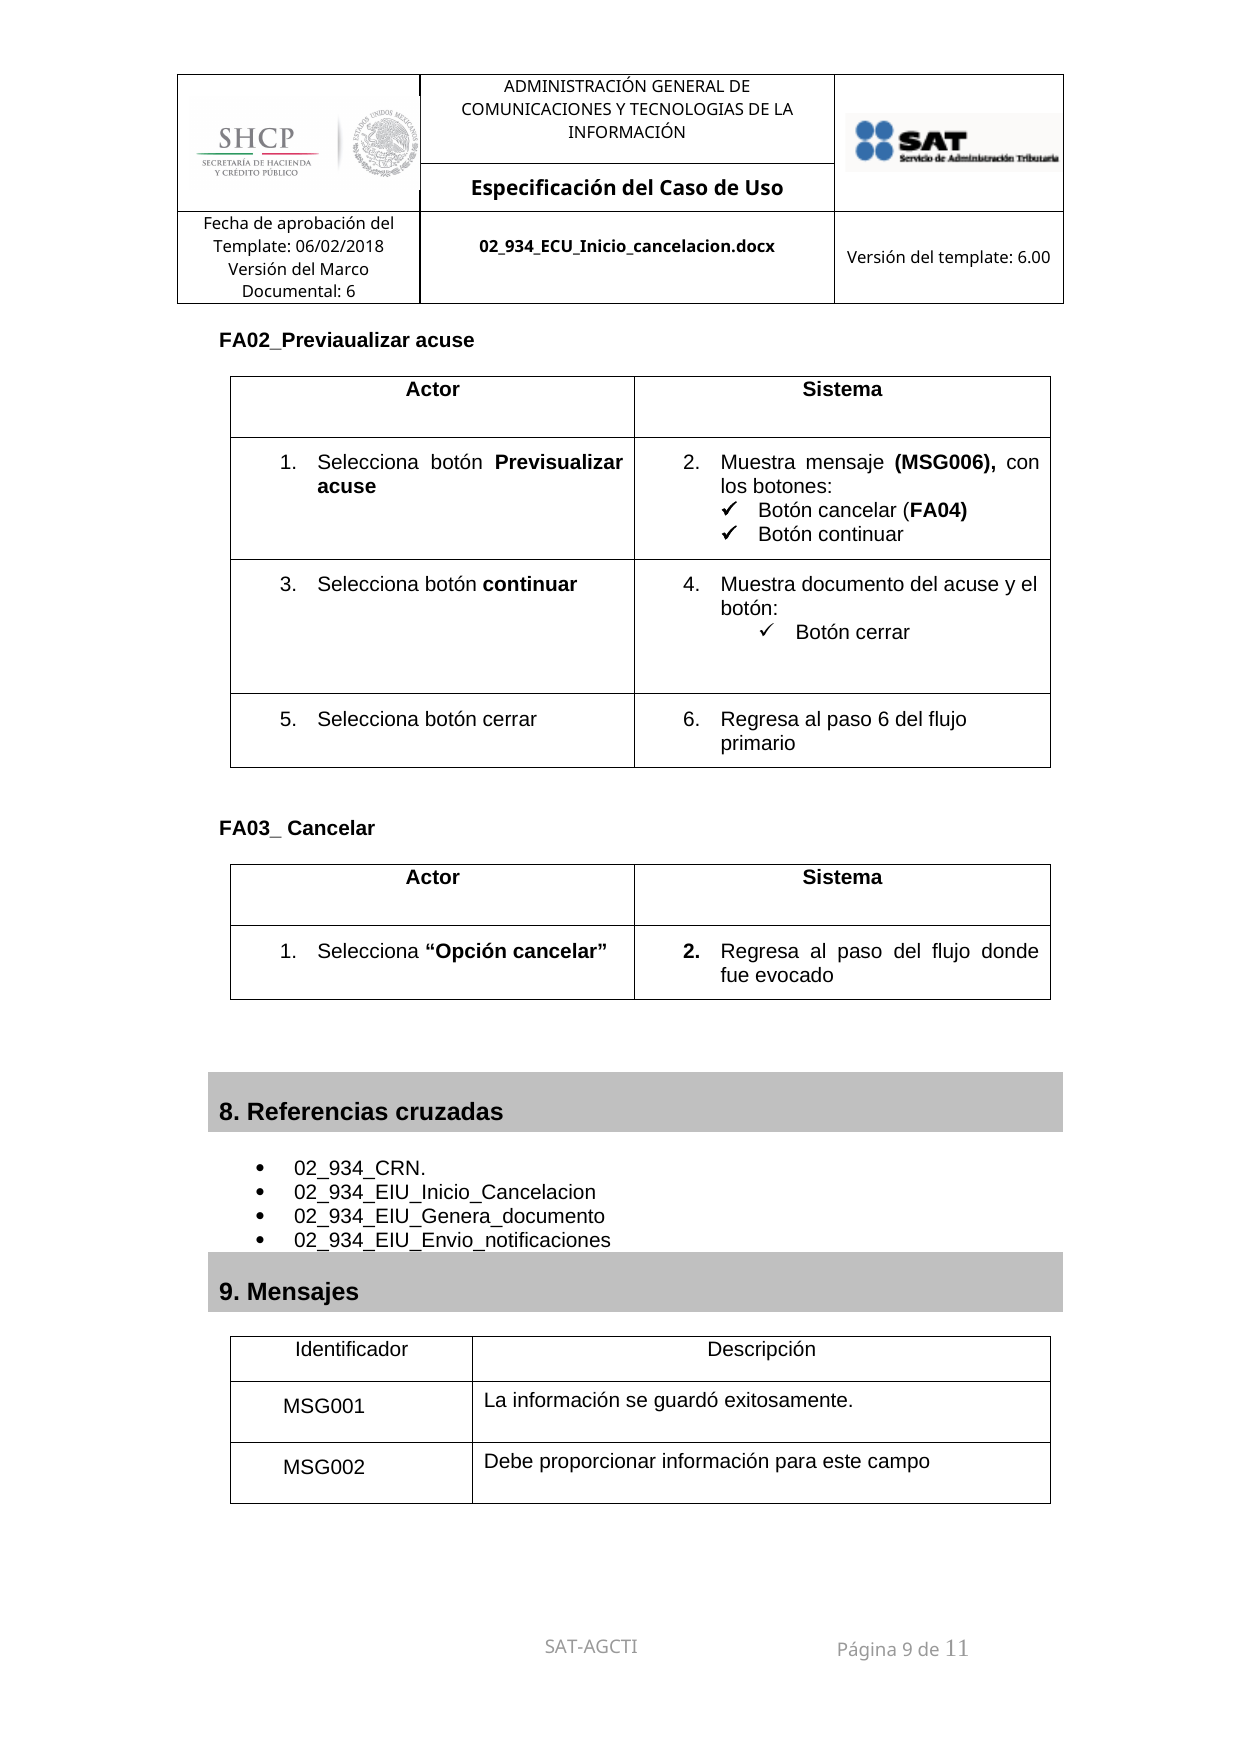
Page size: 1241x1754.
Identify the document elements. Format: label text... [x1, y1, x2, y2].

picture [188, 96, 420, 190]
table_cell 8. Referencias cruzadas [208, 1072, 1063, 1132]
table_cell 02_934_CRN. 02_934_EIU_Inicio_Cancelacion 02_934_EIU_Genera_documento 02_934_EIU_Envio_notificaciones [208, 1132, 1063, 1252]
picture [845, 113, 1063, 172]
table_cell 9. Mensajes [208, 1252, 1063, 1312]
table_header FA02_Previaualizar acuse FA03_ Cancelar [208, 328, 1063, 1072]
table_cell [208, 1312, 1063, 1503]
